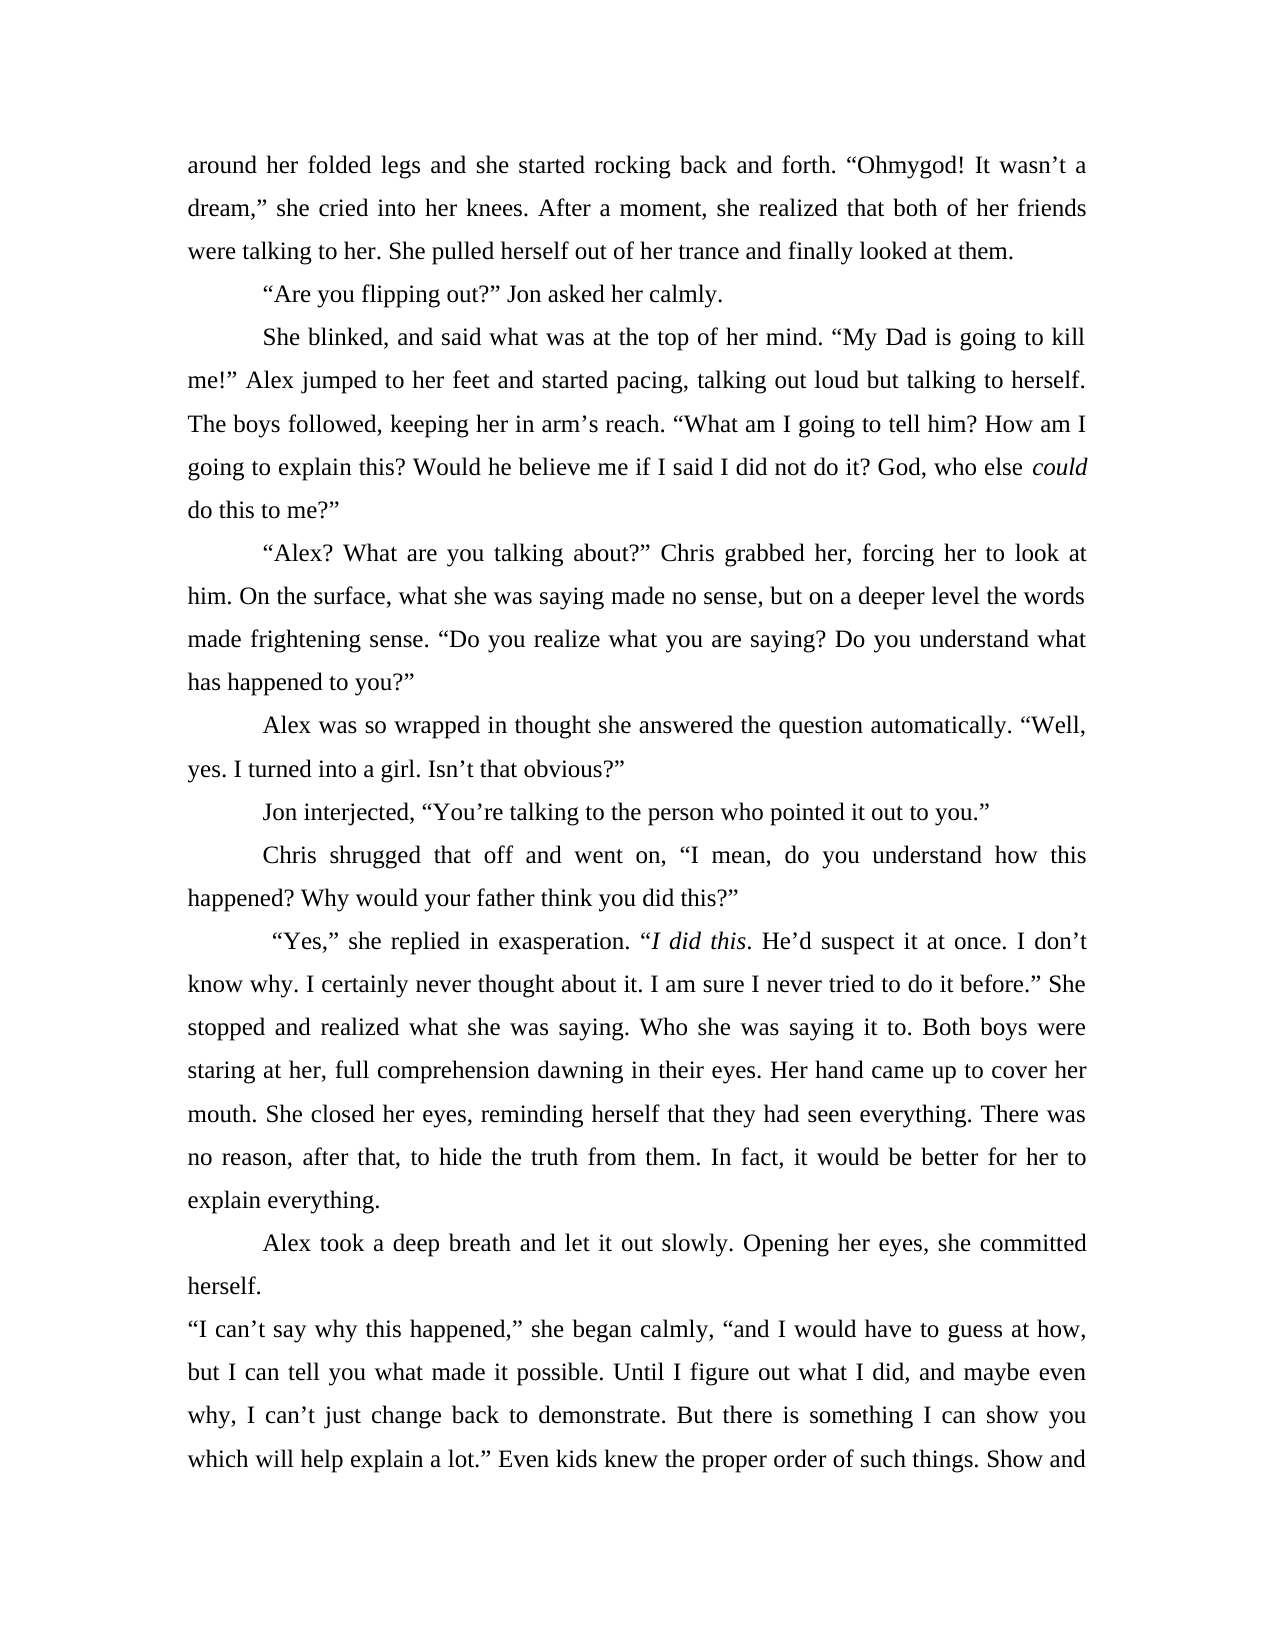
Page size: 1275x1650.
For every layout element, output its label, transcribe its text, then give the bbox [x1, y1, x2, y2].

text Alex took a deep breath and let it out slowly. Opening her eyes, she committed herself. [187, 1228, 1087, 1300]
text Alex was so wrapped in thought she answered the question automatically. “Well, yes. I turned into a girl. Isn’t that obvious?” [187, 711, 1087, 782]
text Chris shrugged that off and went on, “I mean, do you understand how this happened? Why would your father think you did this?” [187, 840, 1087, 912]
text She blinked, and said what was at the top of her mind. “My Dad is going to kill me!” Alex jumped to her feet and started pacing, talking out loud but talking to herself. The boys followed, keeping her in arm’s reach. “What am I going to tell him? How am I going to explain this? Would he believe me if I said I did not do it? God, who else could do this to me?” [187, 322, 1087, 524]
text “Yes,” she replied in exasperation. “I did this. He’d suspect it at once. I don’t know why. I certainly never thought about it. I am sure I never tried to do it before.” She stopped and realized what she was saying. Who she was saying it to. Both boys were staring at her, full comprehension dawning in their eyes. Her hand came up to cover her mouth. She closed her eyes, reminding herself that they had seen everything. There was no reason, after that, to hide the truth from them. In fact, it would be better for her to explain everything. [187, 926, 1087, 1214]
text “Are you flipping out?” Jon asked her calmly. [187, 279, 1087, 308]
text Jon interjected, “You’re talking to the person who pointed it out to you.” [187, 797, 1087, 826]
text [187, 1314, 1087, 1472]
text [187, 150, 1087, 265]
text “Alex? What are you talking about?” Chris grabbed her, forcing her to look at him. On the surface, what she was saying made no sense, but on a deeper level the words made frightening sense. “Do you realize what you are saying? Do you understand what has happened to you?” [187, 538, 1087, 696]
